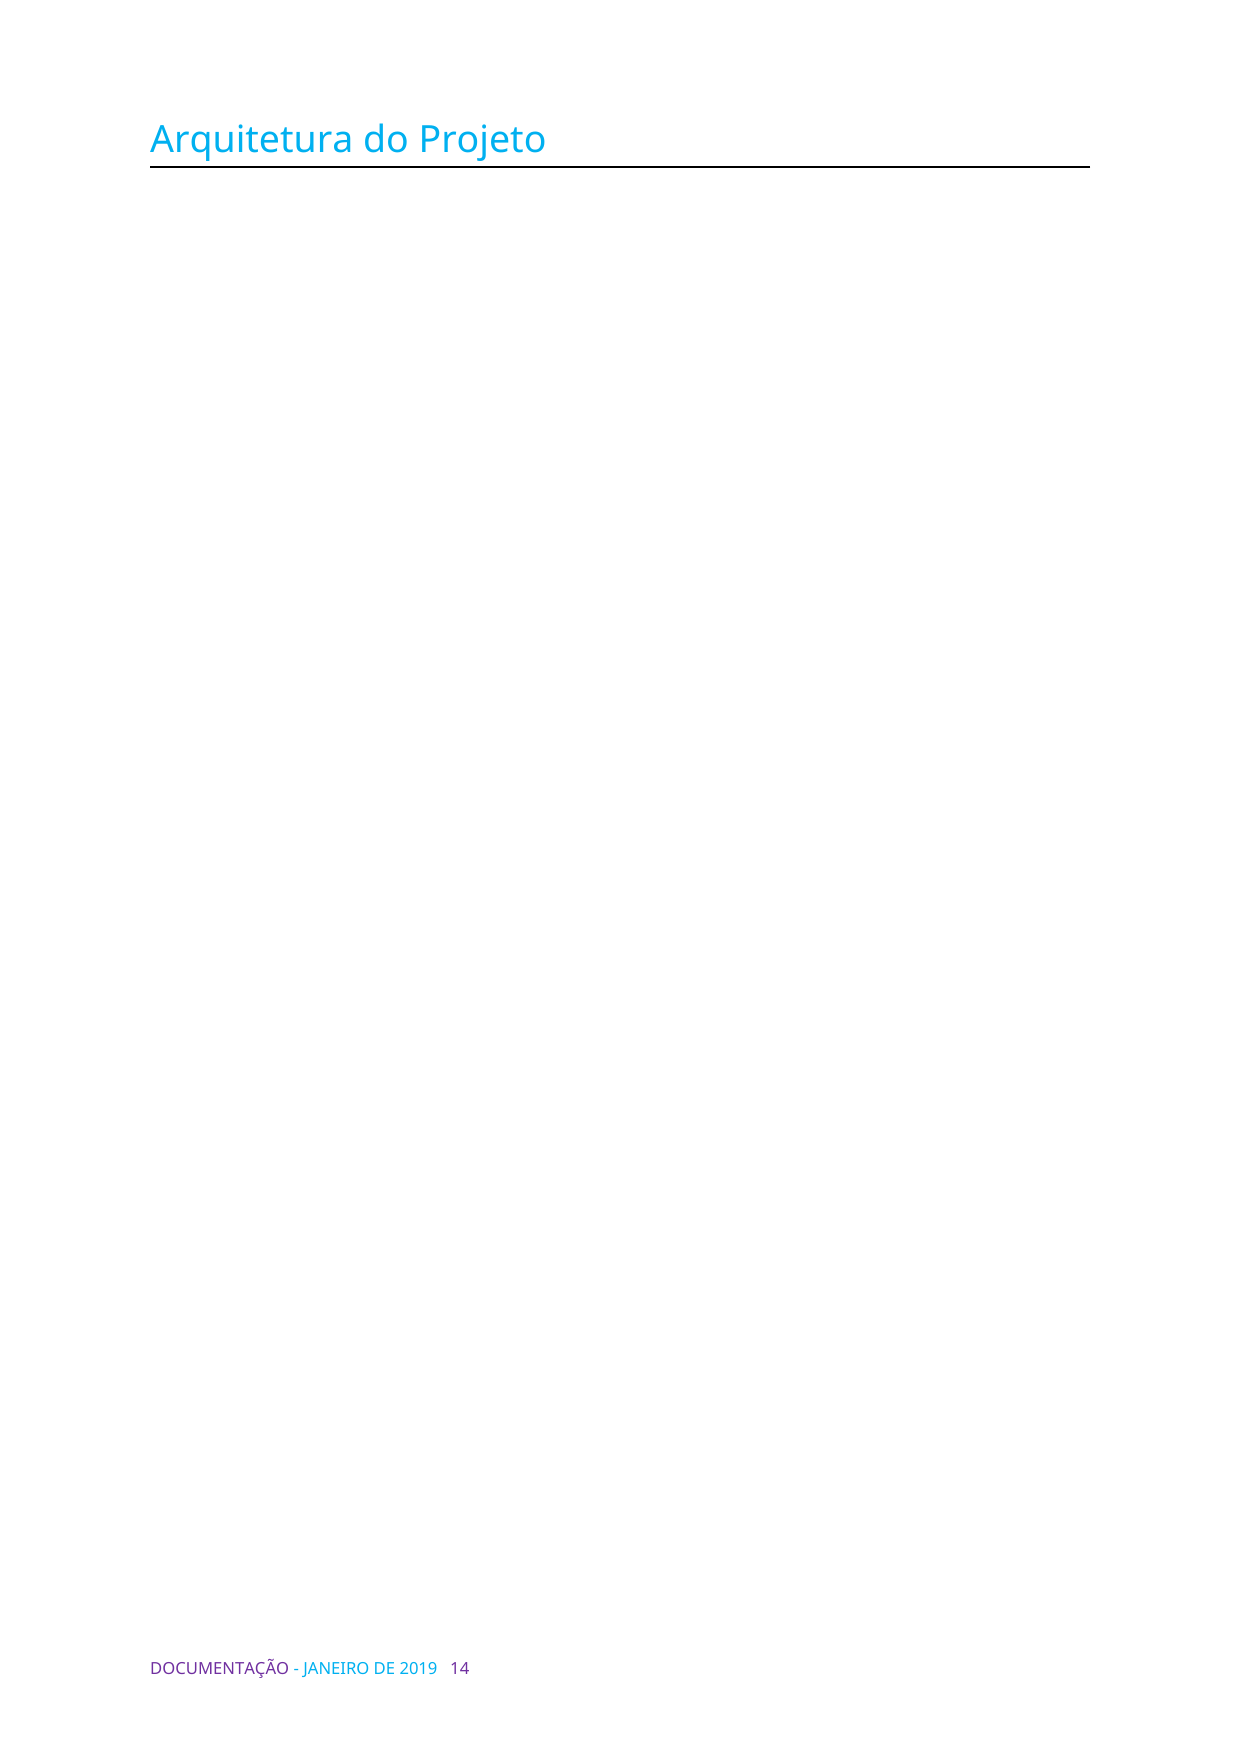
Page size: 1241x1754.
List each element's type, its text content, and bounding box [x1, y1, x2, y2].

picture [341, 1662, 345, 1672]
text Arquitetura do Projeto [150, 112, 1090, 166]
picture [375, 1662, 380, 1672]
